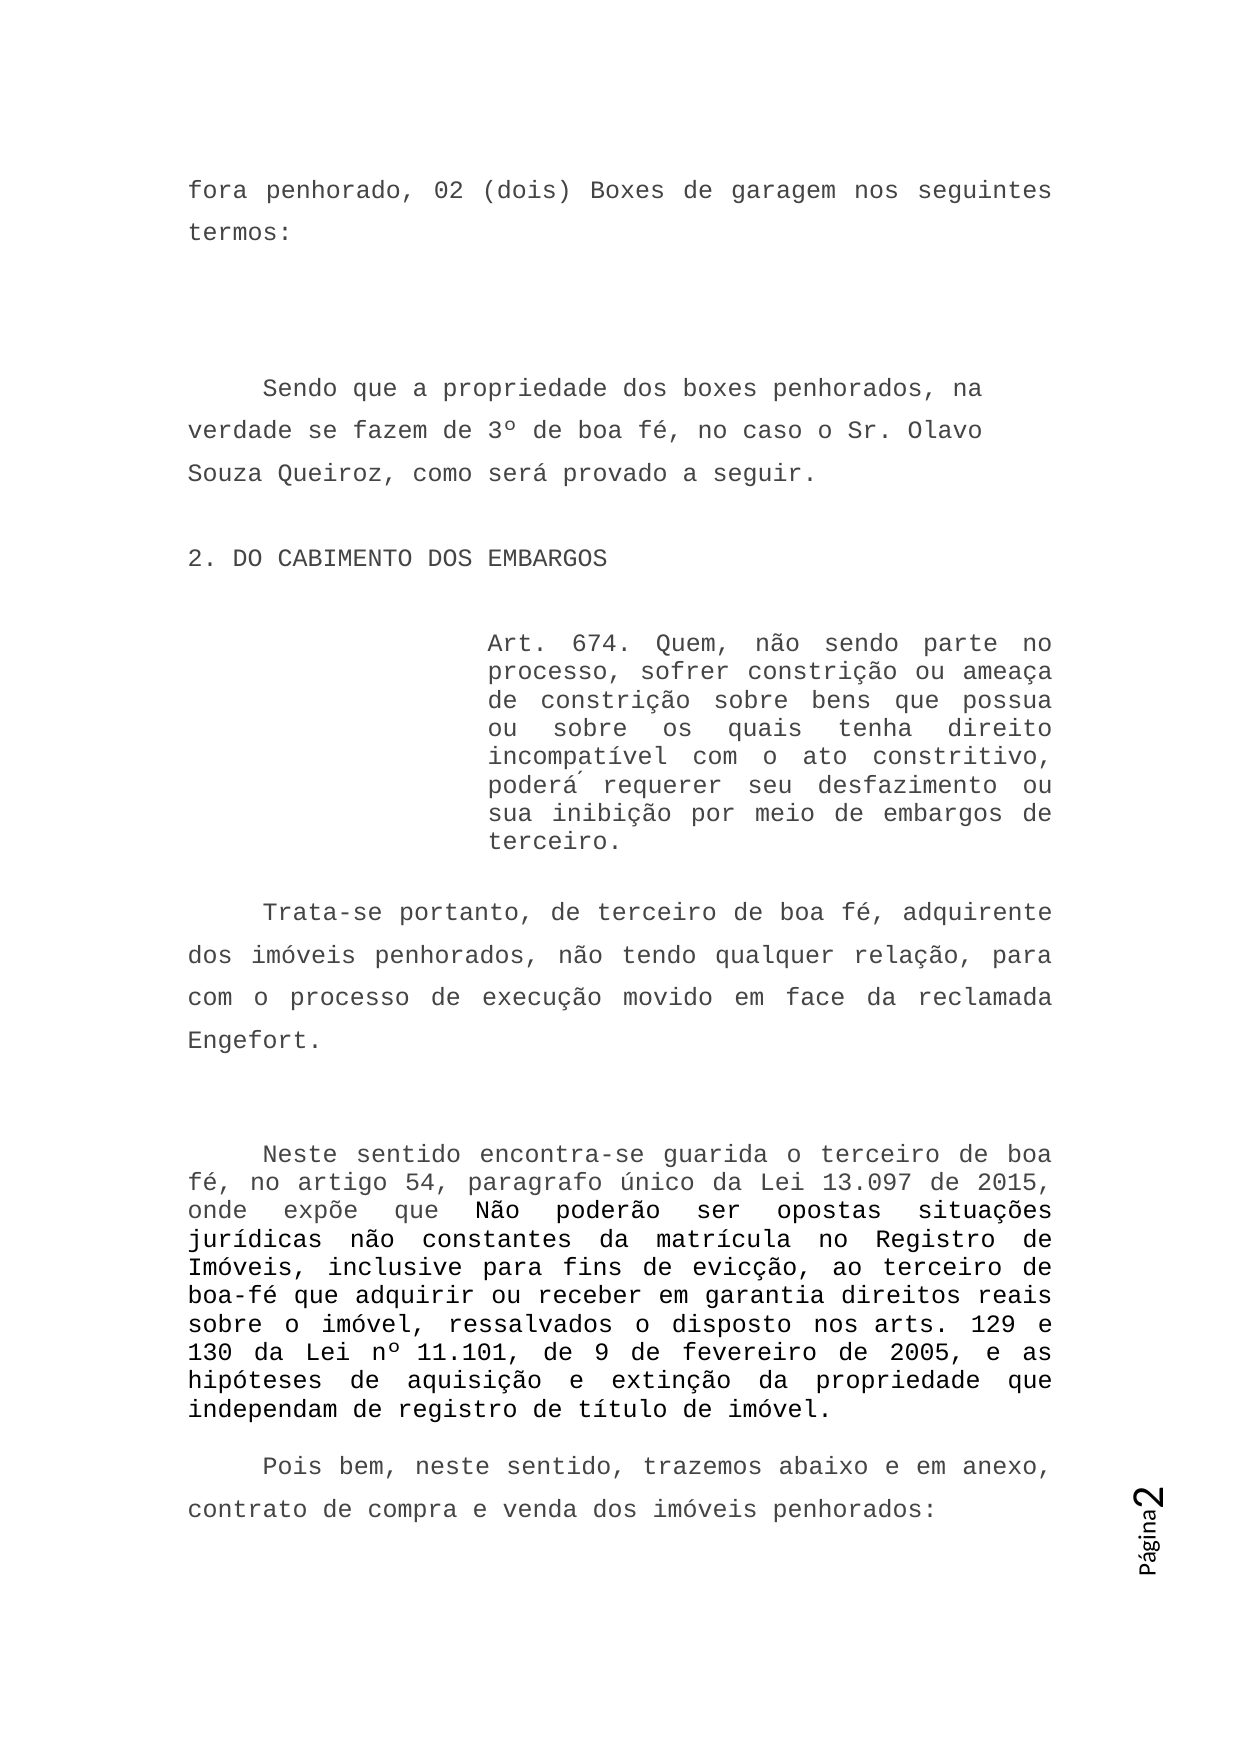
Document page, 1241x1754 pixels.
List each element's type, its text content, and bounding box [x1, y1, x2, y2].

text Neste sentido encontra-se guarida o terceiro de boa fé, no artigo 54, paragrafo único da Lei 13.097 de 2015, onde expõe que Não poderão ser opostas situações jurídicas não constantes da matrícula no Registro de Imóveis, inclusive para fins de evicção, ao terceiro de boa-fé que adquirir ou receber em garantia direitos reais sobre o imóvel, ressalvados o disposto nos arts. 129 e 130 da Lei nº 11.101, de 9 de fevereiro de 2005, e as hipóteses de aquisição e extinção da propriedade que independam de registro de título de imóvel. [187, 1141, 1053, 1425]
text 2. DO CABIMENTO DOS EMBARGOS [187, 503, 1053, 574]
text Trata-se portanto, de terceiro de boa fé, adquirente dos imóveis penhorados, não tendo qualquer relação, para com o processo de execução movido em face da reclamada Engefort. [187, 900, 1053, 1056]
text Pois bem, neste sentido, trazemos abaixo e em anexo, contrato de compra e venda dos imóveis penhorados: [187, 1454, 1053, 1525]
text Art. 674. Quem, não sendo parte no processo, sofrer constrição ou ameaça de constrição sobre bens que possua ou sobre os quais tenha direito incompatível com o ato constritivo, poderá́ requerer seu desfazimento ou sua inibição por meio de embargos de terceiro. [487, 631, 1053, 857]
text Sendo que a propriedade dos boxes penhorados, na verdade se fazem de 3º de boa fé, no caso o Sr. Olavo Souza Queiroz, como será provado a seguir. [187, 376, 1053, 489]
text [187, 177, 1053, 248]
